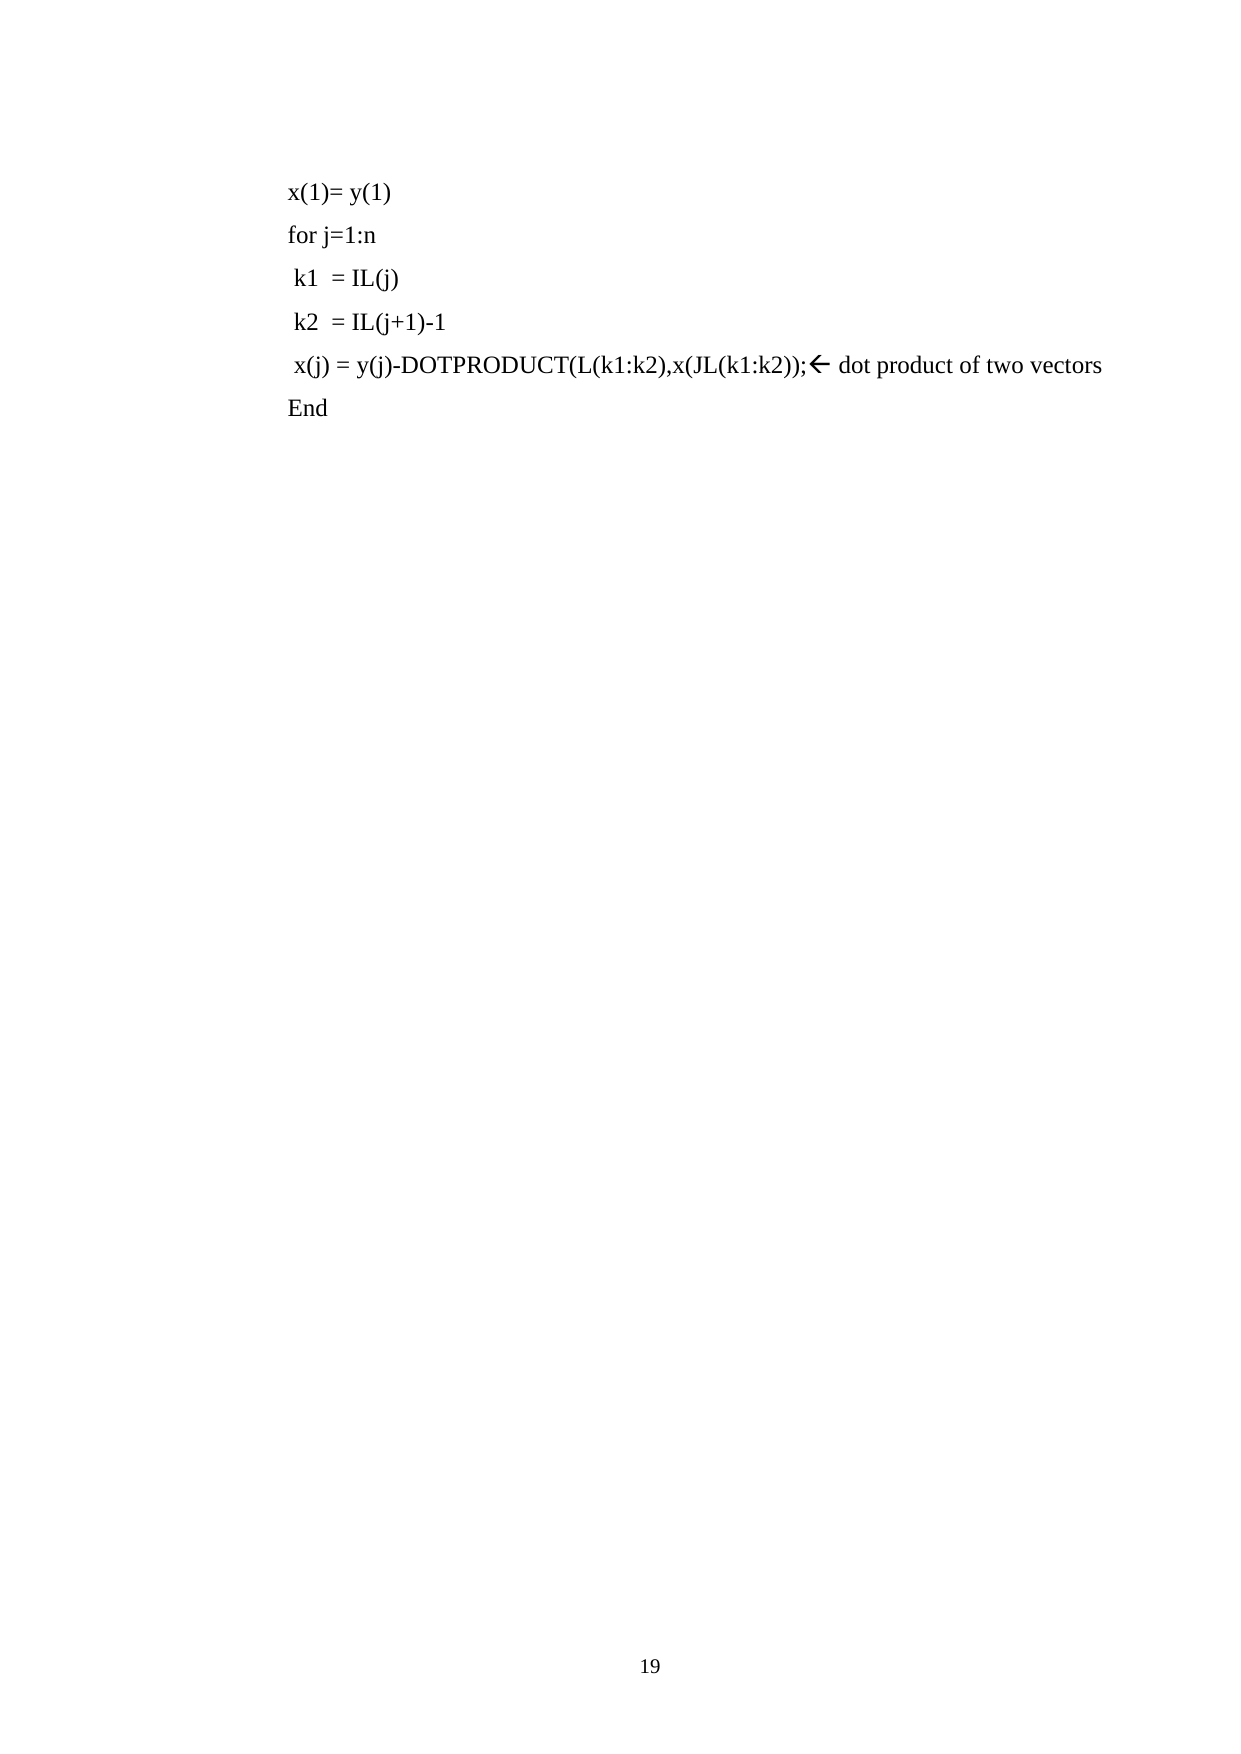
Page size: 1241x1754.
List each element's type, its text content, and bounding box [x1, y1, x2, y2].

text k2 = IL(j+1)-1 [162, 307, 1196, 335]
text for j=1:n [162, 220, 1196, 249]
text End [162, 393, 1196, 422]
text x(1)= y(1) [162, 177, 1196, 206]
text k1 = IL(j) [162, 263, 1196, 292]
text x(j) = y(j)-DOTPRODUCT(L(k1:k2),x(JL(k1:k2)); dot product of two vectors [162, 350, 1196, 378]
